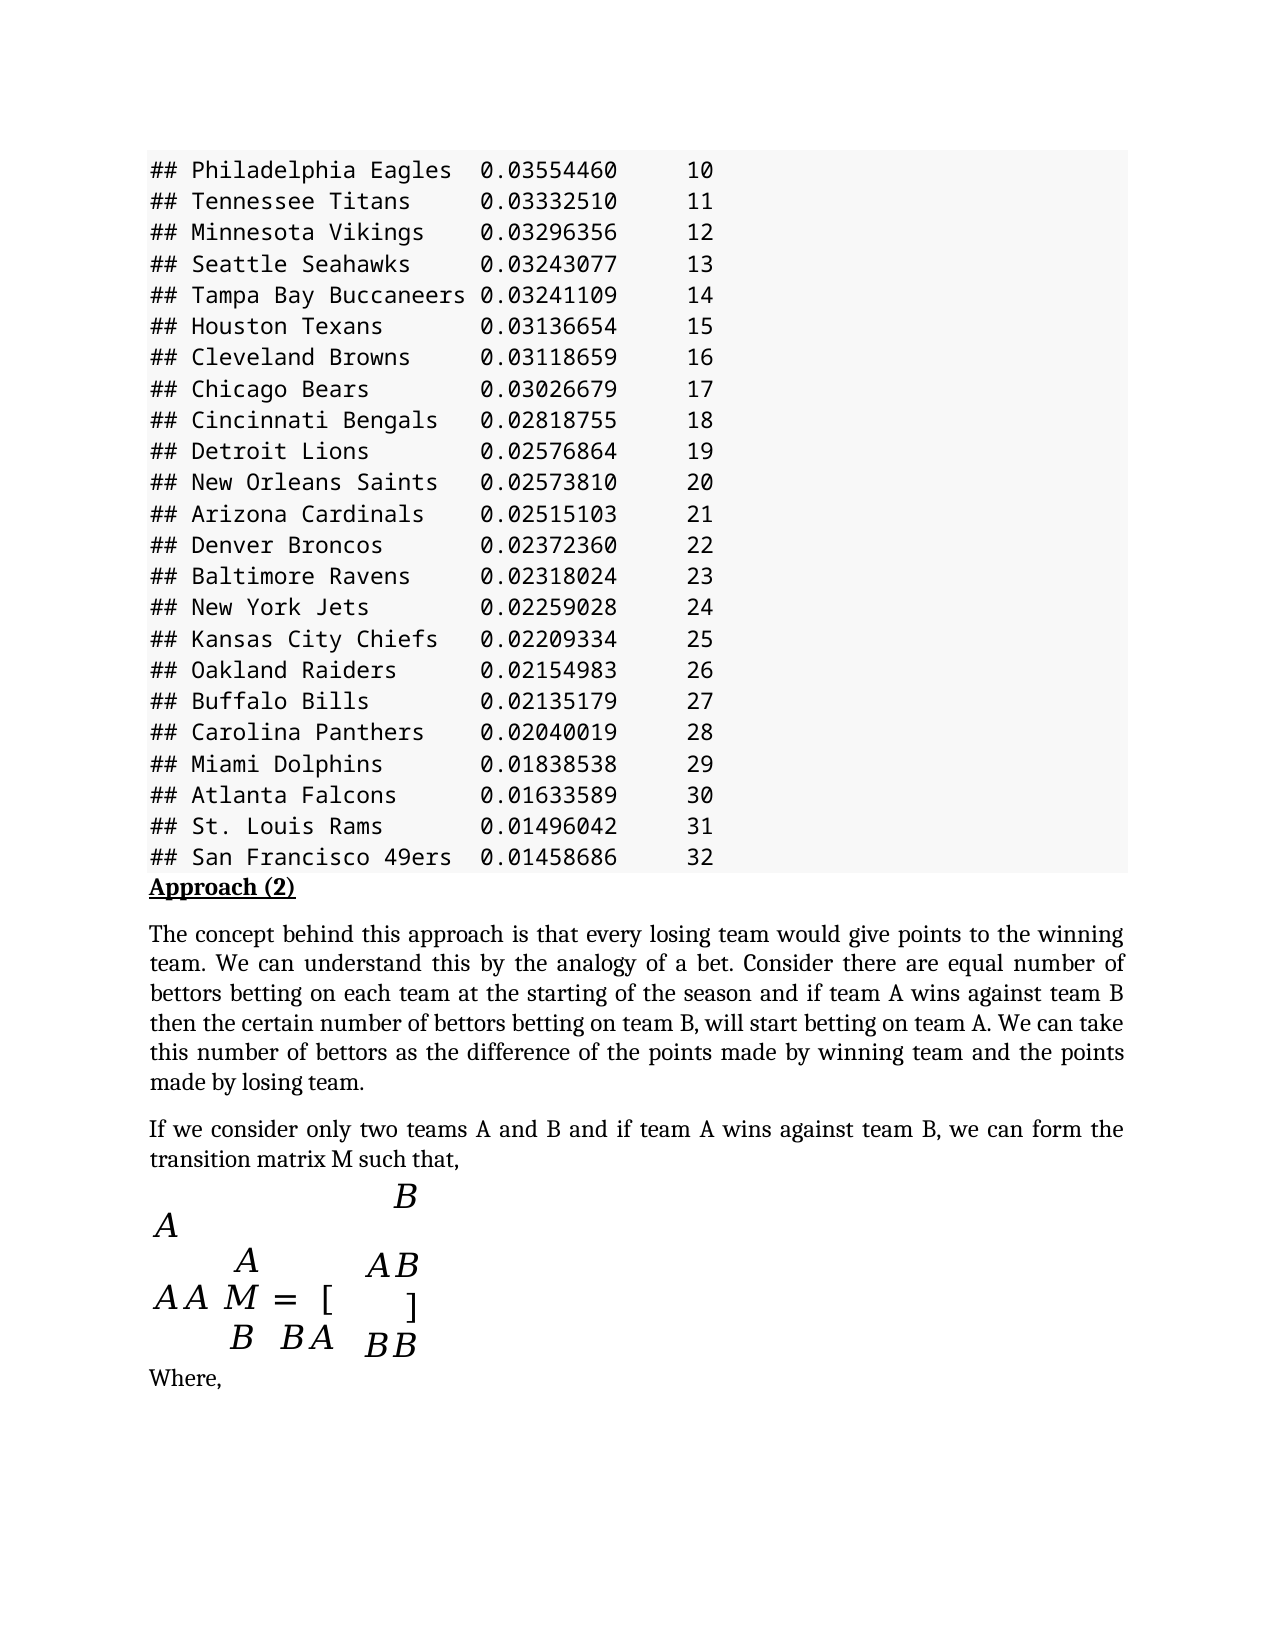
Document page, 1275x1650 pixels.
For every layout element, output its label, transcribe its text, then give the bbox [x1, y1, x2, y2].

text The concept behind this approach is that every losing team would give points to the winning team. We can understand this by the analogy of a bet. Consider there are equal number of bettors betting on each team at the starting of the season and if team A wins against team B then the certain number of bettors betting on team B, will start betting on team A. We can take this number of bettors as the difference of the points made by winning team and the points made by losing team. [148, 920, 1126, 1096]
text Where, [148, 1364, 1126, 1393]
table_cell 𝐴 𝐴𝐴 𝑀 = [ 𝐵 𝐵𝐴 [150, 1244, 359, 1364]
table_header 𝐵 [359, 1176, 433, 1244]
text If we consider only two teams A and B and if team A wins against team B, we can form the transition matrix M such that, [148, 1115, 1126, 1173]
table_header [147, 150, 1128, 873]
subtitle Approach (2) [148, 873, 1126, 901]
table_header 𝐴 [150, 1176, 359, 1244]
table_cell 𝐴𝐵 ] 𝐵𝐵 [359, 1244, 433, 1364]
